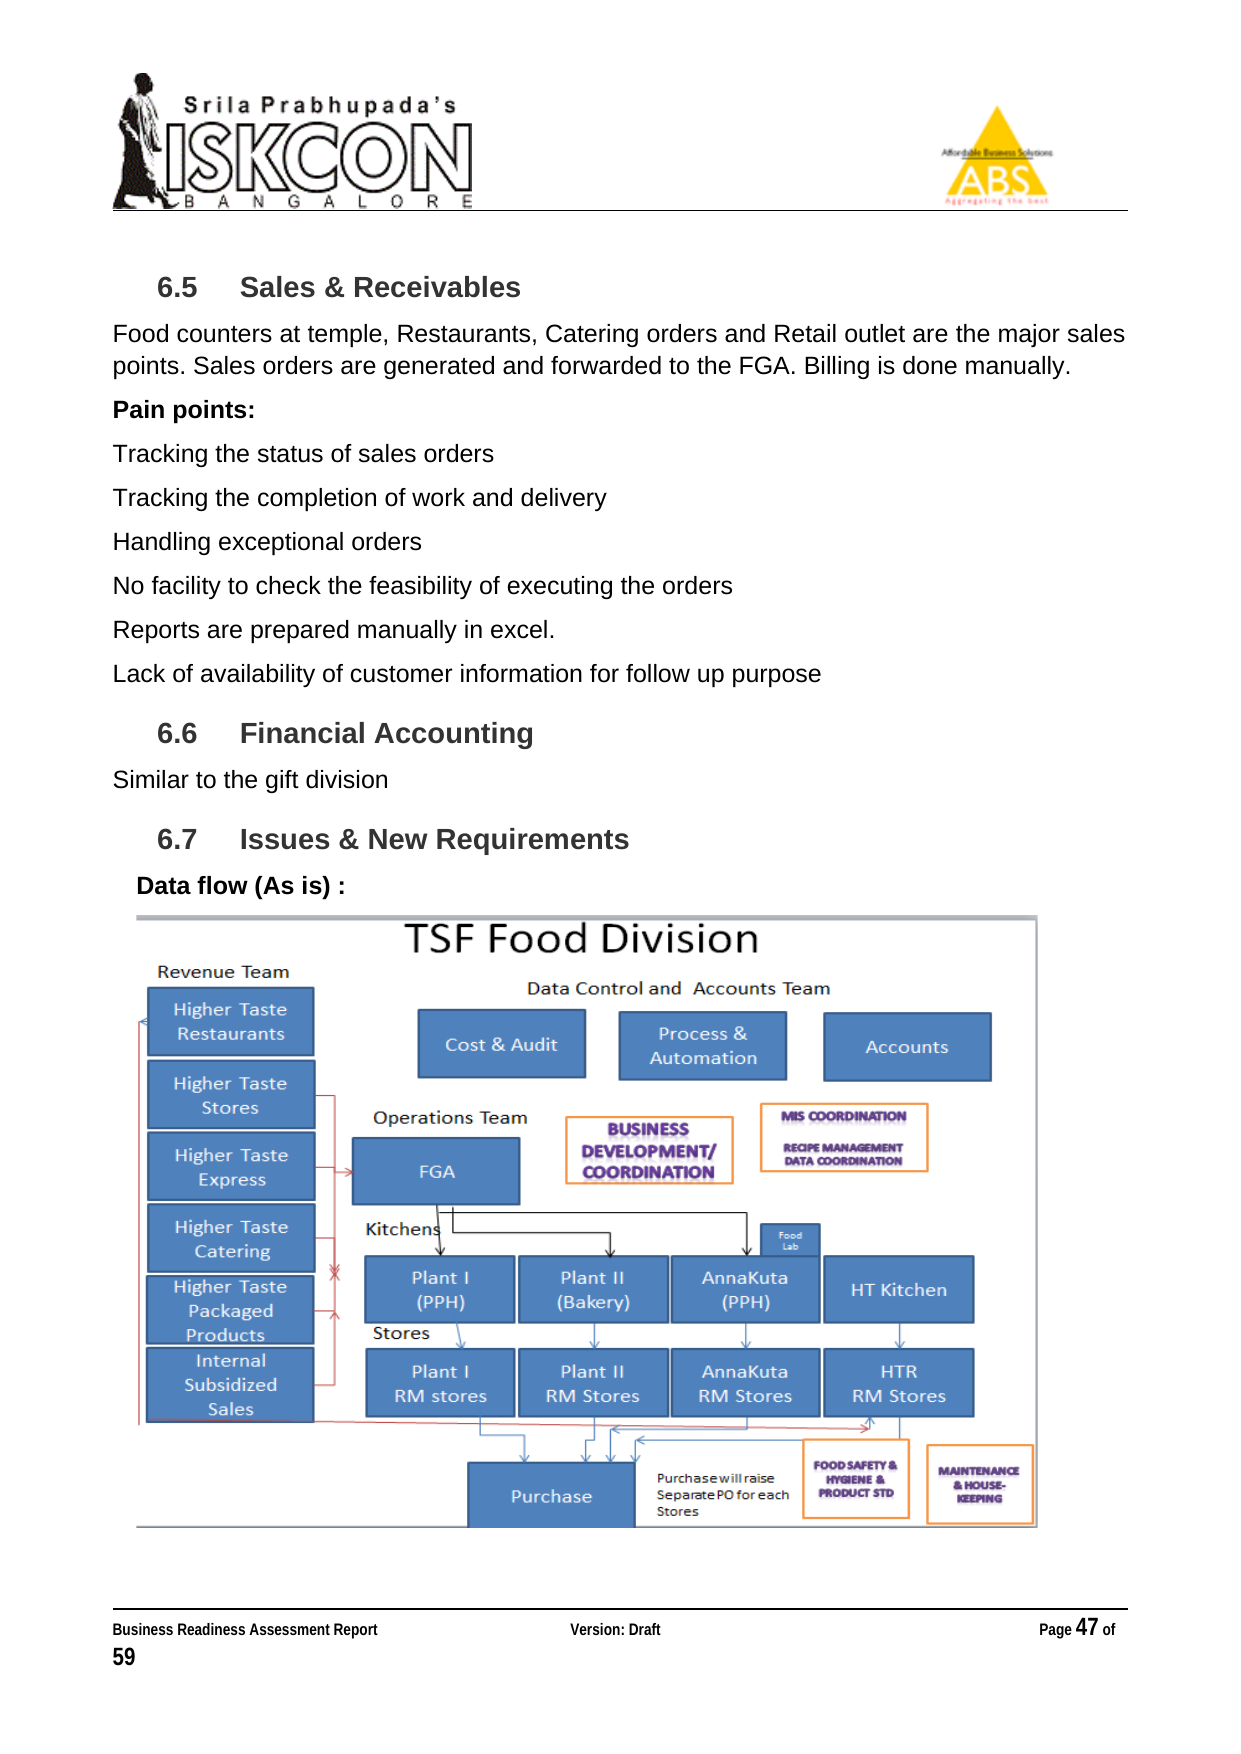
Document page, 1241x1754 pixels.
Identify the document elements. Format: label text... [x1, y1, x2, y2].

text Similar to the gift division [112, 765, 1128, 794]
text Tracking the status of sales orders [112, 439, 1128, 468]
subtitle Sales & Receivables [157, 270, 1128, 303]
text Tracking the completion of work and delivery [112, 483, 1128, 512]
picture [112, 73, 472, 209]
subtitle Financial Accounting [157, 716, 1128, 749]
text Food counters at temple, Restaurants, Catering orders and Retail outlet are the major sales points. Sales orders are generated and forwarded to the FGA. Billing is done manually. [112, 319, 1128, 379]
picture [937, 102, 1061, 209]
picture [136, 915, 1038, 1528]
text No facility to check the feasibility of executing the orders [112, 571, 1128, 600]
text Lack of availability of customer information for follow up purpose [112, 659, 1128, 688]
text Pain points: [112, 395, 1128, 423]
subtitle Issues & New Requirements [157, 822, 1128, 855]
text Data flow (As is) : [136, 871, 1128, 900]
text Handling exceptional orders [112, 527, 1128, 556]
text Reports are prepared manually in excel. [112, 615, 1128, 644]
